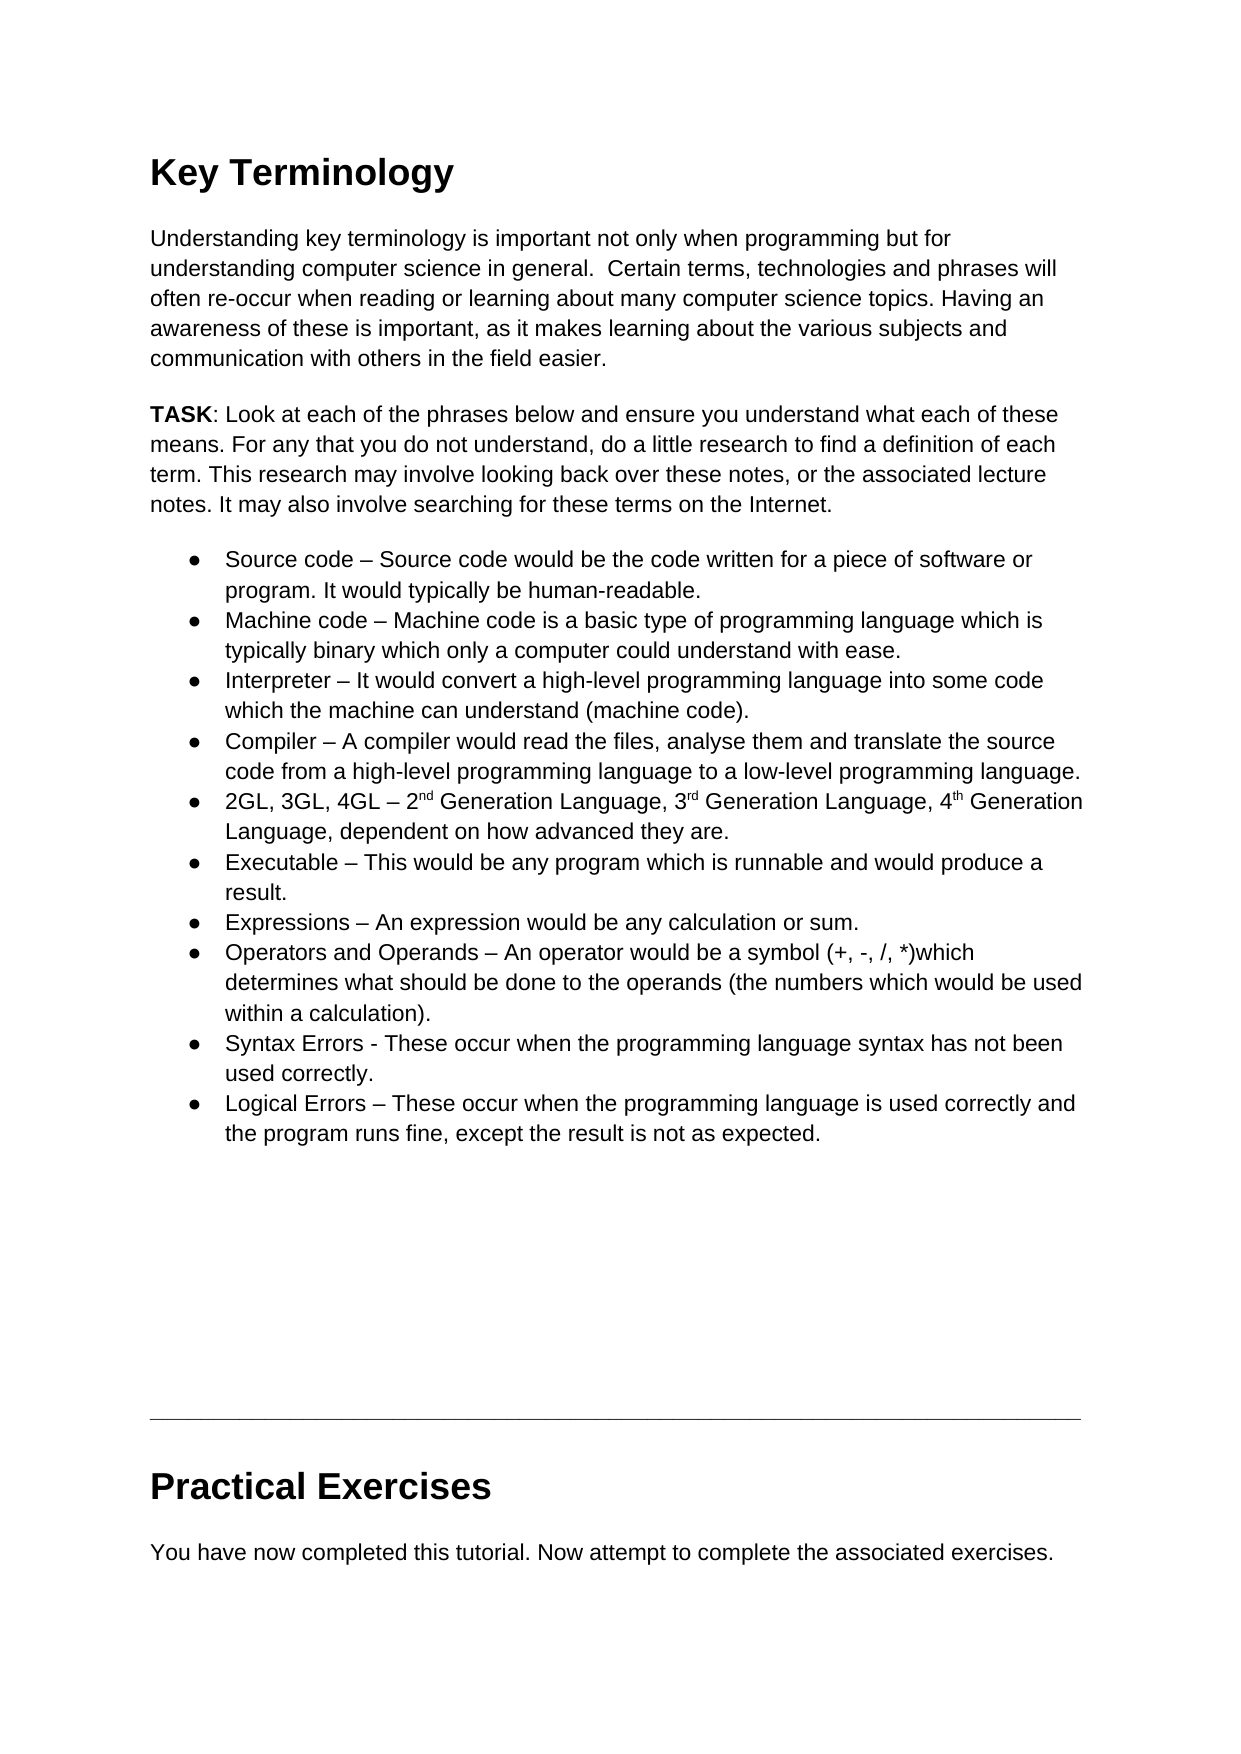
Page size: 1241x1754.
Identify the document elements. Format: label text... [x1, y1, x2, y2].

list 2GL, 3GL, 4GL – 2nd Generation Language, 3rd Generation Language, 4th Generation Language, dependent on how advanced they are. [187, 788, 1090, 845]
subtitle Key Terminology [150, 150, 1090, 193]
text TASK: Look at each of the phrases below and ensure you understand what each of these means. For any that you do not understand, do a little research to find a definition of each term. This research may involve looking back over these notes, or the associated lecture notes. It may also involve searching for these terms on the Internet. [150, 401, 1090, 518]
list Expressions – An expression would be any calculation or sum. [187, 909, 1090, 935]
list Interpreter – It would convert a high-level programming language into some code which the machine can understand (machine code). [187, 667, 1090, 724]
subtitle Practical Exercises [150, 1464, 1090, 1507]
list Logical Errors – These occur when the programming language is used correctly and the program runs fine, except the result is not as expected. [187, 1090, 1090, 1147]
list Machine code – Machine code is a basic type of programming language which is typically binary which only a computer could understand with ease. [187, 607, 1090, 663]
text _________________________________________________________________________ [150, 1396, 1090, 1423]
text Understanding key terminology is important not only when programming but for understanding computer science in general. Certain terms, technologies and phrases will often re-occur when reading or learning about many computer science topics. Having an awareness of these is important, as it makes learning about the various subjects and communication with others in the field easier. [150, 224, 1090, 372]
list Operators and Operands – An operator would be a symbol (+, -, /, *)which determines what should be done to the operands (the numbers which would be used within a calculation). [187, 939, 1090, 1026]
text You have now completed this tutorial. Now attempt to complete the associated exercises. [150, 1539, 1090, 1565]
list Source code – Source code would be the code written for a piece of software or program. It would typically be human-readable. [187, 546, 1090, 603]
list Executable – This would be any program which is runnable and would produce a result. [187, 848, 1090, 905]
list Syntax Errors - These occur when the programming language syntax has not been used correctly. [187, 1030, 1090, 1086]
list Compiler – A compiler would read the files, analyse them and translate the source code from a high-level programming language to a low-level programming language. [187, 728, 1090, 784]
